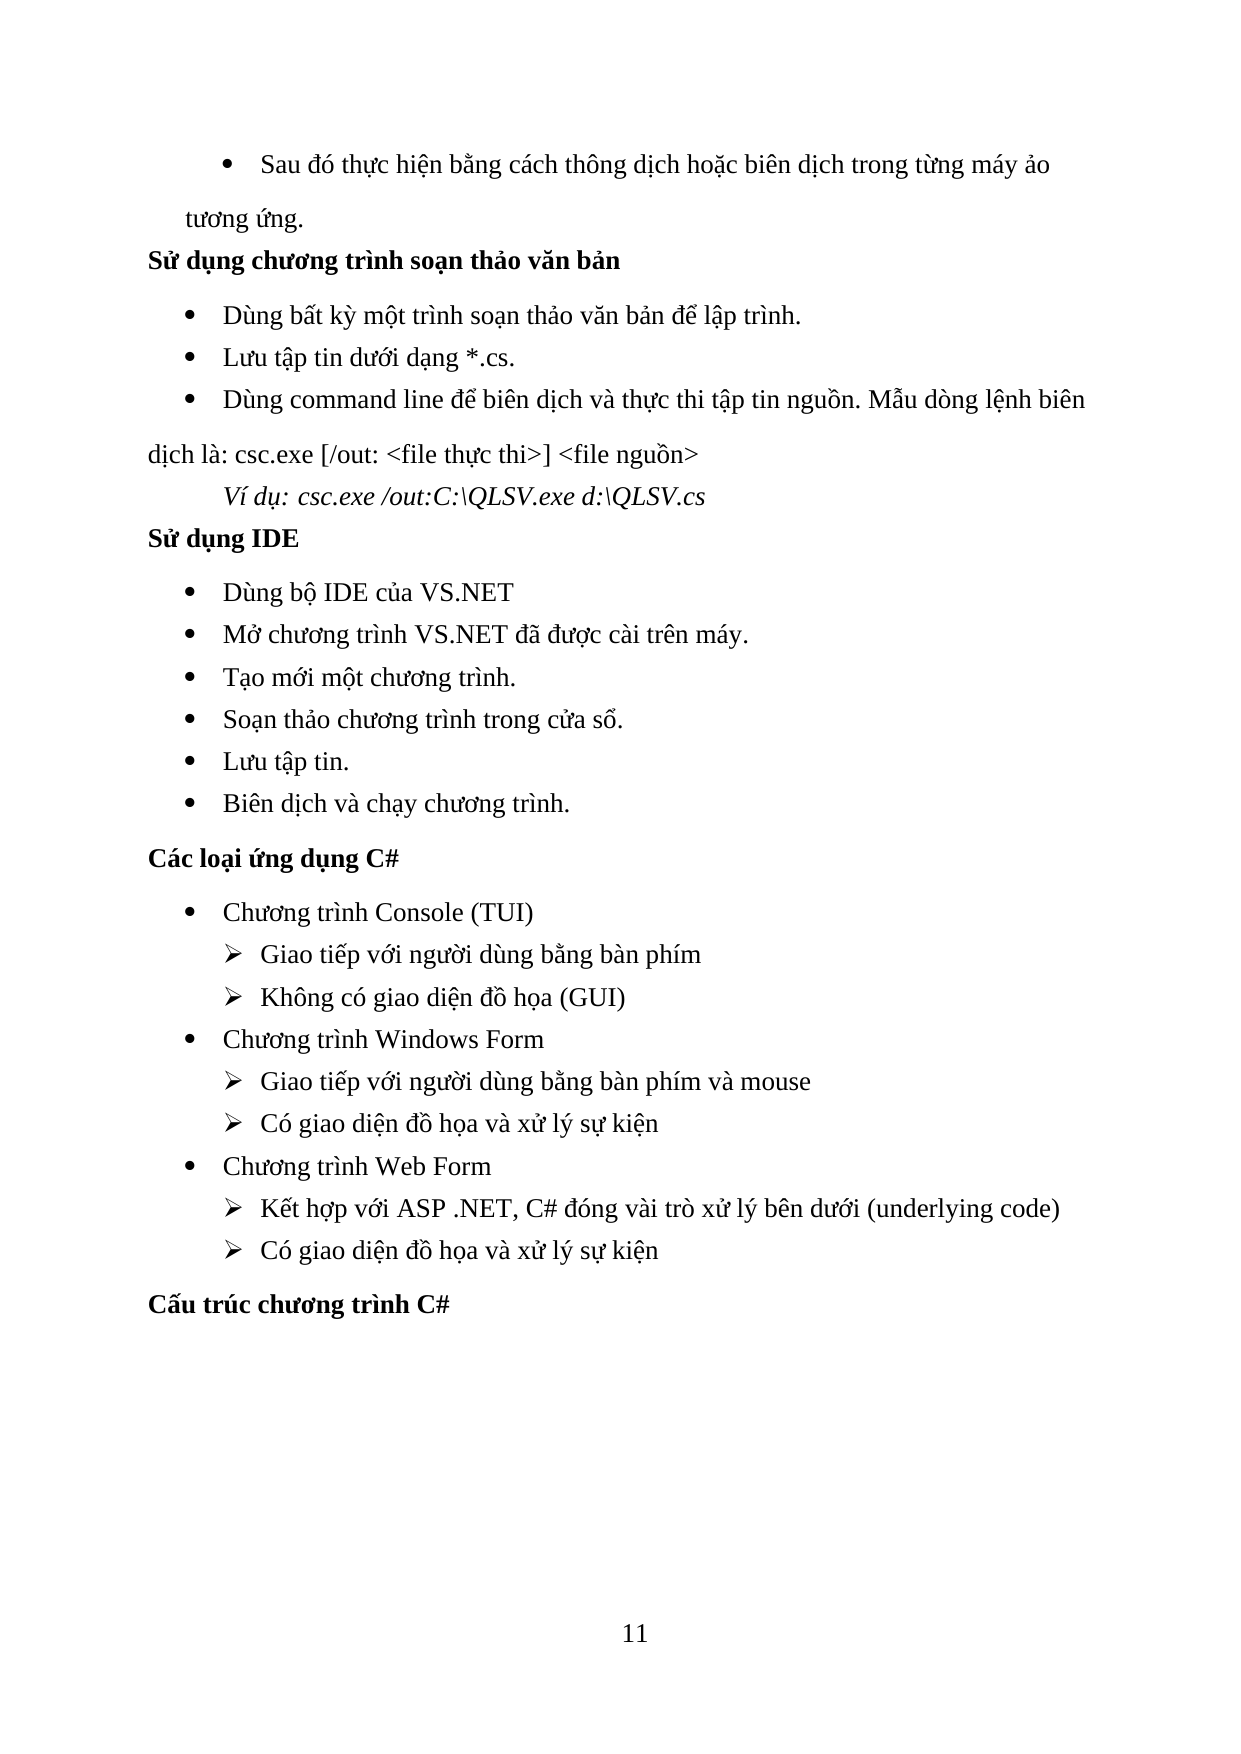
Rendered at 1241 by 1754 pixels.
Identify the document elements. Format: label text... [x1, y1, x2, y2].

list Không có giao diện đồ họa (GUI) [223, 981, 1122, 1012]
list Có giao diện đồ họa và xử lý sự kiện [223, 1234, 1122, 1265]
list Chương trình Console (TUI) [185, 896, 1122, 928]
text Cấu trúc chương trình C# [148, 1289, 1122, 1320]
list Mở chương trình VS.NET đã được cài trên máy. [185, 618, 1122, 650]
list Chương trình Web Form [185, 1149, 1122, 1181]
list Chương trình Windows Form [185, 1023, 1122, 1054]
list Giao tiếp với người dùng bằng bàn phím và mouse [223, 1065, 1122, 1096]
list Lưu tập tin. [185, 745, 1122, 776]
text Sử dụng IDE [148, 522, 1122, 553]
list Soạn thảo chương trình trong cửa sổ. [185, 703, 1122, 734]
list Tạo mới một chương trình. [185, 661, 1122, 692]
list Có giao diện đồ họa và xử lý sự kiện [223, 1107, 1122, 1139]
list Biên dịch và chạy chương trình. [185, 787, 1122, 818]
text dịch là: csc.exe [/out: <file thực thi>] <file nguồn> [148, 438, 1122, 469]
text Sử dụng chương trình soạn thảo văn bản [148, 244, 1122, 276]
list Lưu tập tin dưới dạng *.cs. [185, 341, 1122, 372]
text Các loại ứng dụng C# [148, 842, 1122, 873]
list Giao tiếp với người dùng bằng bàn phím [223, 939, 1122, 970]
list Dùng command line để biên dịch và thực thi tập tin nguồn. Mẫu dòng lệnh biên [185, 383, 1122, 414]
text tương ứng. [185, 202, 1122, 233]
text Ví dụ: csc.exe /out:C:\QLSV.exe d:\QLSV.cs [148, 480, 1122, 511]
list Kết hợp với ASP .NET, C# đóng vài trò xử lý bên dưới (underlying code) [223, 1192, 1122, 1223]
list Dùng bộ IDE của VS.NET [185, 576, 1122, 608]
list Sau đó thực hiện bằng cách thông dịch hoặc biên dịch trong từng máy ảo [223, 148, 1122, 179]
list Dùng bất kỳ một trình soạn thảo văn bản để lập trình. [185, 299, 1122, 330]
